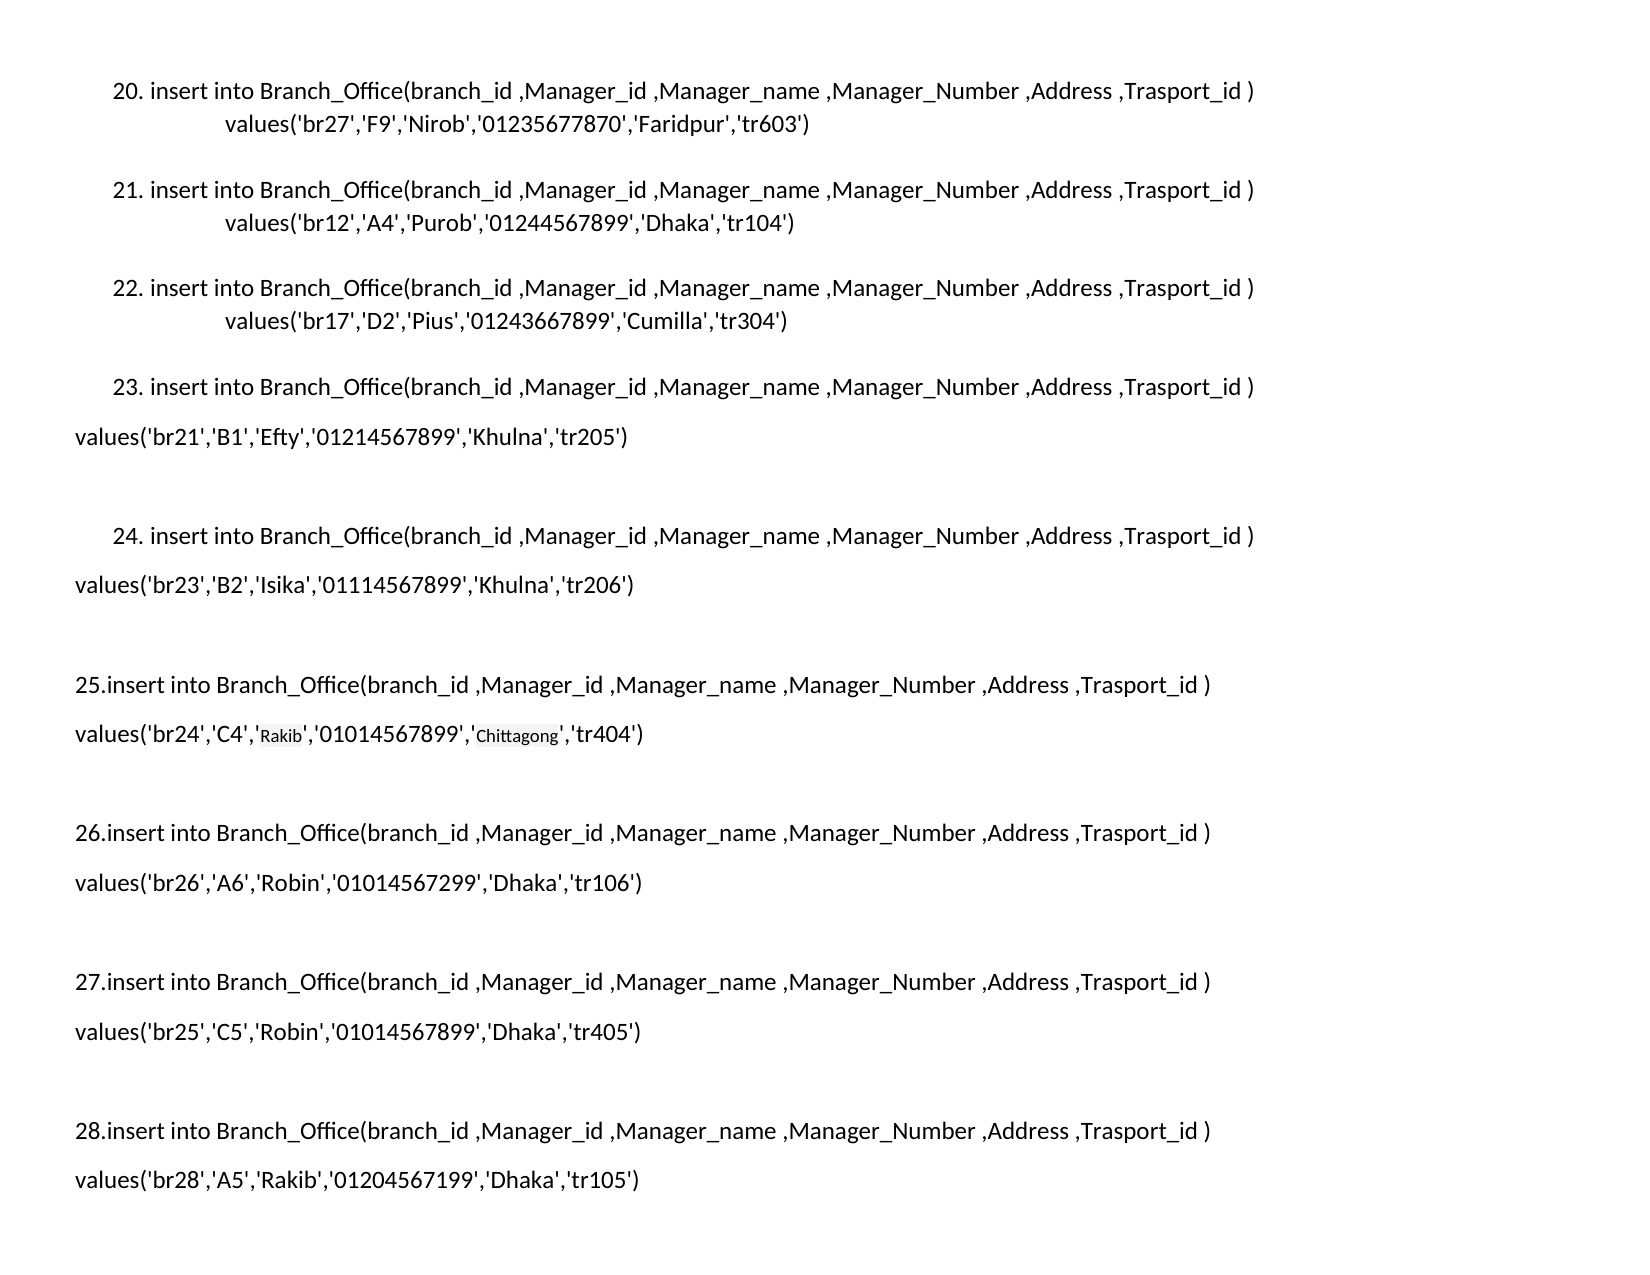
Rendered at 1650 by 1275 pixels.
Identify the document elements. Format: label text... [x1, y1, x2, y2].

text values('br28','A5','Rakib','01204567199','Dhaka','tr105') [75, 1164, 1575, 1195]
list insert into Branch_Office(branch_id ,Manager_id ,Manager_name ,Manager_Number ,Address ,Trasport_id ) [112, 371, 1575, 402]
text 25.insert into Branch_Office(branch_id ,Manager_id ,Manager_name ,Manager_Number ,Address ,Trasport_id ) [75, 669, 1575, 699]
list values('br12','A4','Purob','01244567899','Dhaka','tr104') [225, 207, 1575, 237]
list values('br17','D2','Pius','01243667899','Cumilla','tr304') [225, 305, 1575, 336]
text values('br24','C4','Rakib','01014567899','Chittagong','tr404') [75, 718, 1575, 749]
text 28.insert into Branch_Office(branch_id ,Manager_id ,Manager_name ,Manager_Number ,Address ,Trasport_id ) [75, 1115, 1575, 1146]
text 27.insert into Branch_Office(branch_id ,Manager_id ,Manager_name ,Manager_Number ,Address ,Trasport_id ) [75, 966, 1575, 997]
text 26.insert into Branch_Office(branch_id ,Manager_id ,Manager_name ,Manager_Number ,Address ,Trasport_id ) [75, 817, 1575, 848]
text values('br26','A6','Robin','01014567299','Dhaka','tr106') [75, 867, 1575, 898]
list insert into Branch_Office(branch_id ,Manager_id ,Manager_name ,Manager_Number ,Address ,Trasport_id ) [112, 174, 1575, 204]
list values('br27','F9','Nirob','01235677870','Faridpur','tr603') [225, 108, 1575, 138]
list insert into Branch_Office(branch_id ,Manager_id ,Manager_name ,Manager_Number ,Address ,Trasport_id ) [112, 520, 1575, 551]
text values('br23','B2','Isika','01114567899','Khulna','tr206') [75, 569, 1575, 600]
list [112, 75, 1575, 106]
text values('br21','B1','Efty','01214567899','Khulna','tr205') [75, 421, 1575, 451]
text values('br25','C5','Robin','01014567899','Dhaka','tr405') [75, 1016, 1575, 1046]
list insert into Branch_Office(branch_id ,Manager_id ,Manager_name ,Manager_Number ,Address ,Trasport_id ) [112, 272, 1575, 303]
